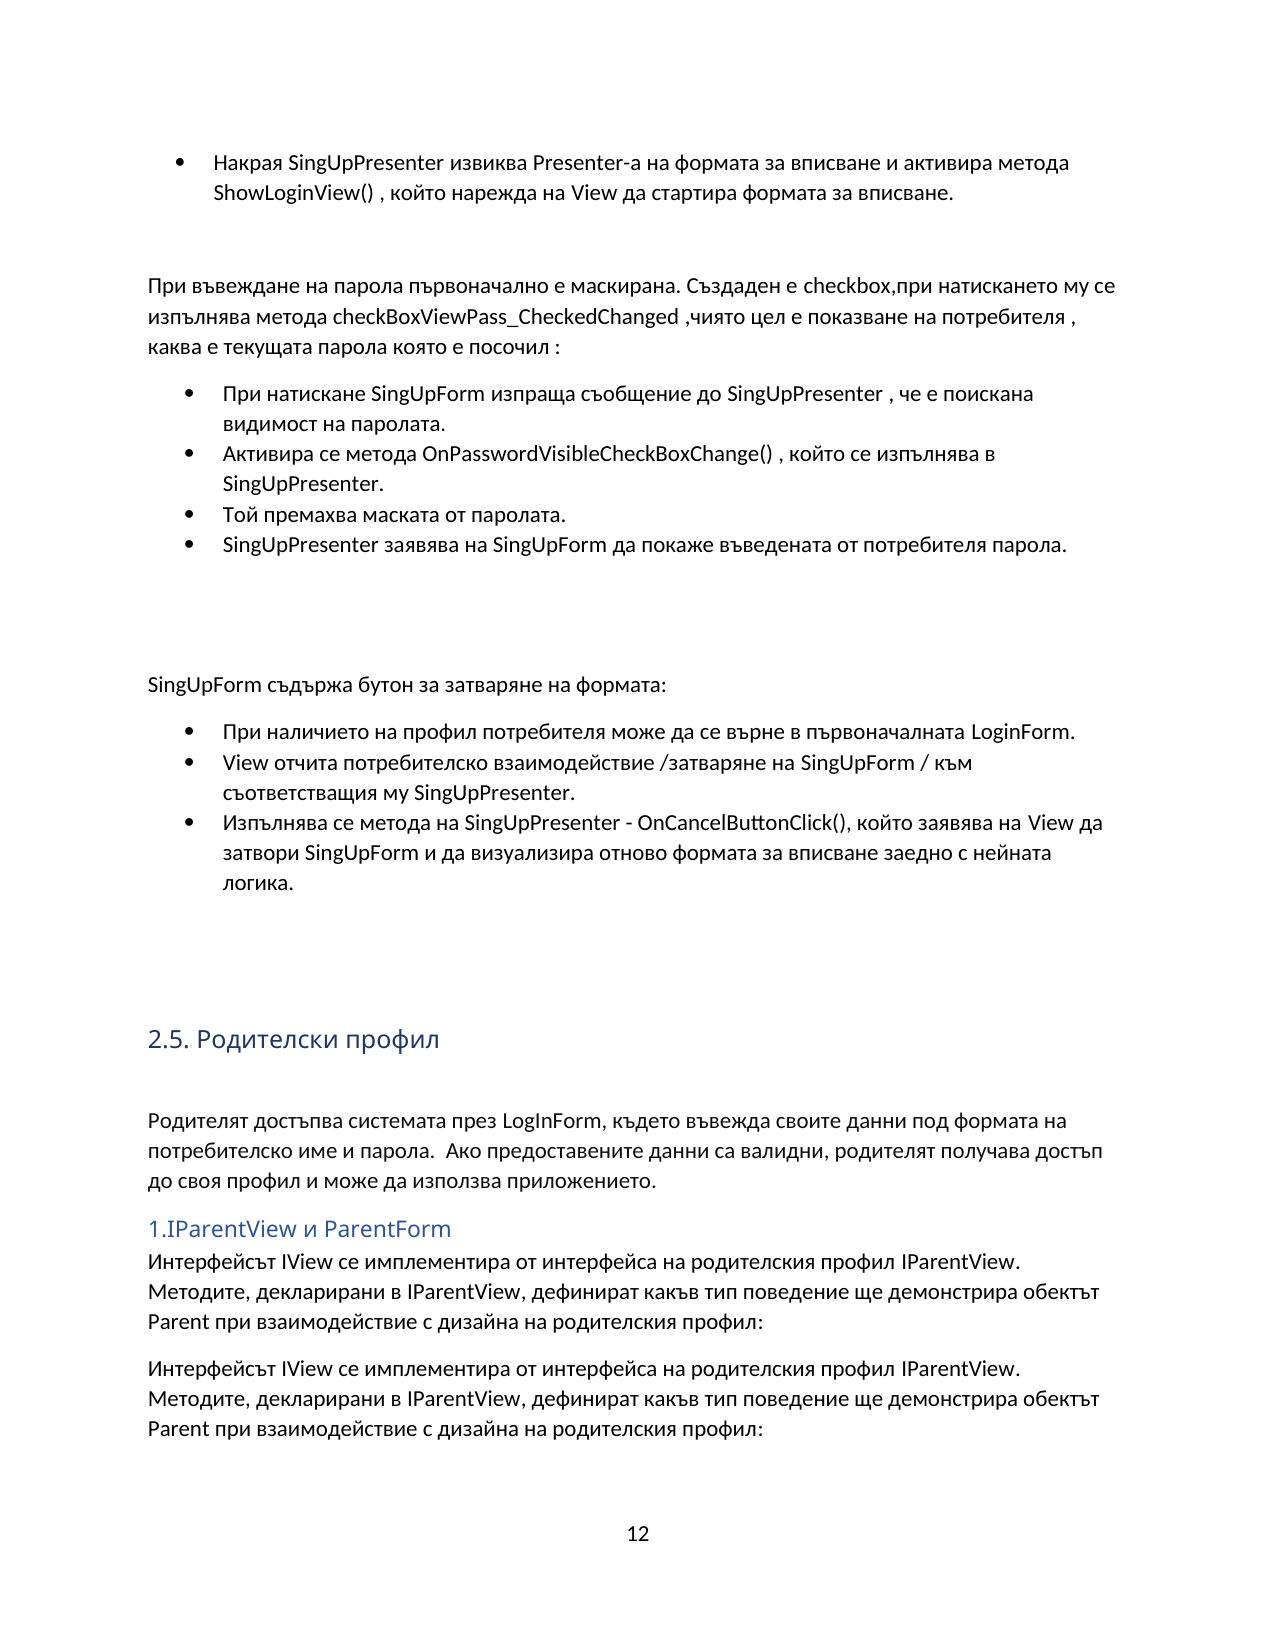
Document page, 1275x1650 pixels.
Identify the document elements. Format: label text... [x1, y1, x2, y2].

text Интерфейсът IView се имплементира от интерфейса на родителския профил IParentView. Методите, декларирани в IParentView, дефинират какъв тип поведение ще демонстрира обектът Parent при взаимодействие с дизайна на родителския профил: [148, 1247, 1127, 1335]
text SingUpForm съдържа бутон за затваряне на формата: [148, 671, 1127, 698]
list SingUpPresenter заявява на SingUpForm да покаже въведената от потребителя парола. [185, 530, 1127, 558]
text Интерфейсът IView се имплементира от интерфейса на родителския профил IParentView. Методите, декларирани в IParentView, дефинират какъв тип поведение ще демонстрира обектът Parent при взаимодействие с дизайна на родителския профил: [148, 1354, 1127, 1443]
list При наличието на профил потребителя може да се върне в първоначалната LoginForm. [185, 717, 1127, 745]
subtitle 1.IParentView и ParentForm [148, 1213, 1127, 1244]
subtitle 2.5. Родителски профил [148, 1022, 1127, 1056]
list Изпълнява се метода на SingUpPresenter - OnCancelButtonClick(), който заявява на View да затвори SingUpForm и да визуализира отново формата за вписване заедно с нейната логика. [185, 808, 1127, 896]
list При натискане SingUpForm изпраща съобщение до SingUpPresenter , че е поискана видимост на паролата. [185, 379, 1127, 437]
text При въвеждане на парола първоначално е маскирана. Създаден е checkbox,при натискането му се изпълнява метода checkBoxViewPass_CheckedChanged ,чиято цел е показване на потребителя , каква е текущата парола която е посочил : [148, 272, 1127, 360]
text Родителят достъпва системата през LogInForm, където въвежда своите данни под формата на потребителско име и парола. Ако предоставените данни са валидни, родителят получава достъп до своя профил и може да използва приложението. [148, 1106, 1127, 1194]
list Накрая SingUpPresenter извиква Presenter-a на формата за вписване и активира метода ShowLoginView() , който нарежда на View да стартира формата за вписване. [176, 148, 1127, 206]
list Той премахва маската от паролата. [185, 500, 1127, 528]
list View отчита потребителско взаимодействие /затваряне на SingUpForm / към съответстващия му SingUpPresenter. [185, 748, 1127, 806]
list Активира се метода OnPasswordVisibleCheckBoxChange() , който се изпълнява в SingUpPresenter. [185, 439, 1127, 497]
